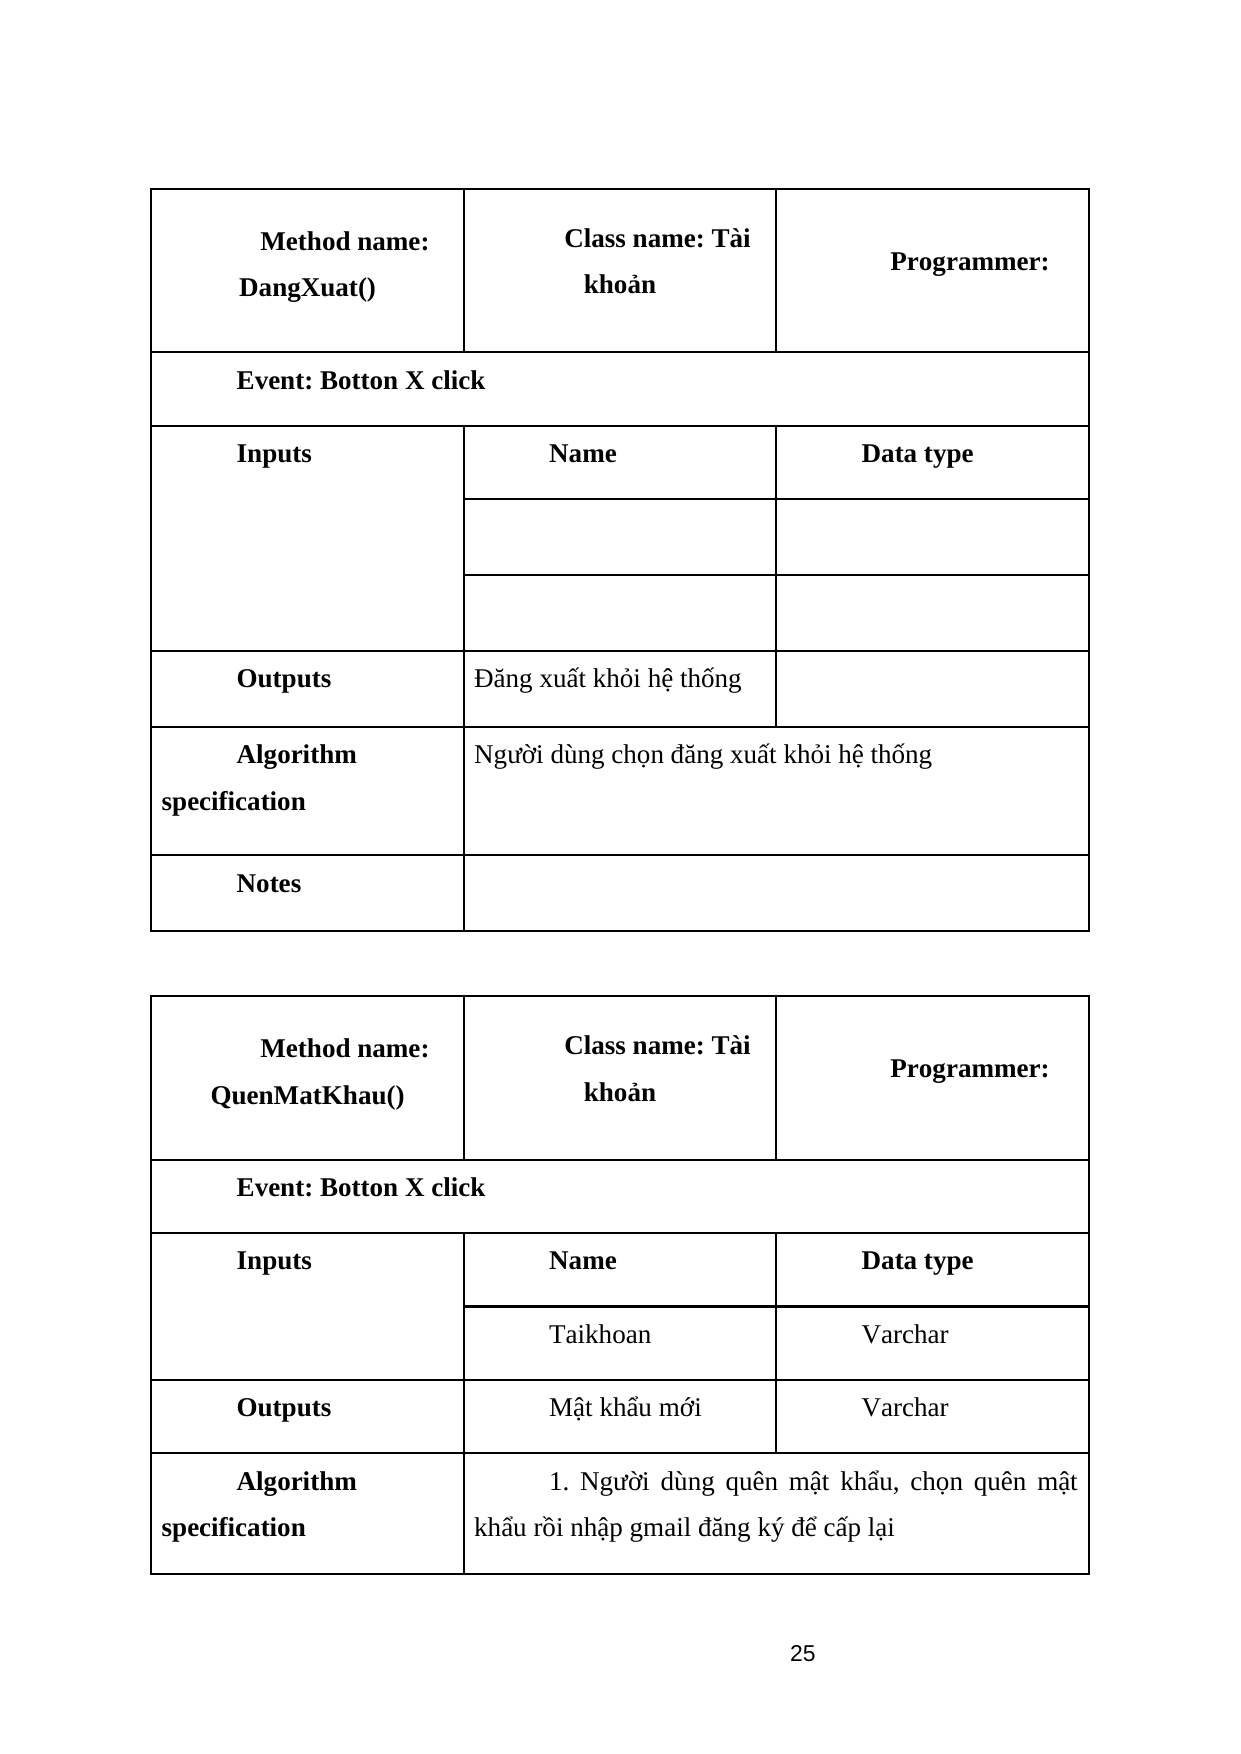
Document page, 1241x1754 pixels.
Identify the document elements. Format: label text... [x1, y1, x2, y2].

table_cell Inputs [152, 427, 463, 650]
table_cell [465, 856, 1088, 930]
table_header Programmer: [777, 997, 1088, 1158]
table_header Class name: Tài khoản [465, 190, 775, 351]
table_header Method name: QuenMatKhau() [152, 997, 463, 1158]
table_cell [777, 500, 1088, 574]
table_cell [465, 500, 775, 574]
table_cell [777, 576, 1088, 650]
table_cell Event: Botton X click [152, 1161, 1088, 1232]
table_header Method name: DangXuat() [152, 190, 463, 351]
table_cell Outputs [152, 652, 463, 726]
table_cell Mật khẩu mới [465, 1381, 775, 1452]
table_cell [777, 652, 1088, 726]
table_cell Algorithm specification [152, 728, 463, 854]
table_cell Varchar [777, 1381, 1088, 1452]
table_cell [152, 1454, 463, 1572]
table_cell Đăng xuất khỏi hệ thống [465, 652, 775, 726]
table_cell Name [465, 1234, 775, 1305]
table_cell Taikhoan [465, 1308, 775, 1379]
table_cell [465, 576, 775, 650]
table_cell Notes [152, 856, 463, 930]
table_cell Data type [777, 427, 1088, 498]
table_cell Người dùng chọn đăng xuất khỏi hệ thống [465, 728, 1088, 854]
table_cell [465, 1454, 1088, 1572]
table_cell Data type [777, 1234, 1088, 1305]
table_header Class name: Tài khoản [465, 997, 775, 1158]
table_cell Varchar [777, 1308, 1088, 1379]
table_cell Name [465, 427, 775, 498]
table_cell Outputs [152, 1381, 463, 1452]
table_cell Inputs [152, 1234, 463, 1379]
table_header Programmer: [777, 190, 1088, 351]
table_cell Event: Botton X click [152, 353, 1088, 425]
